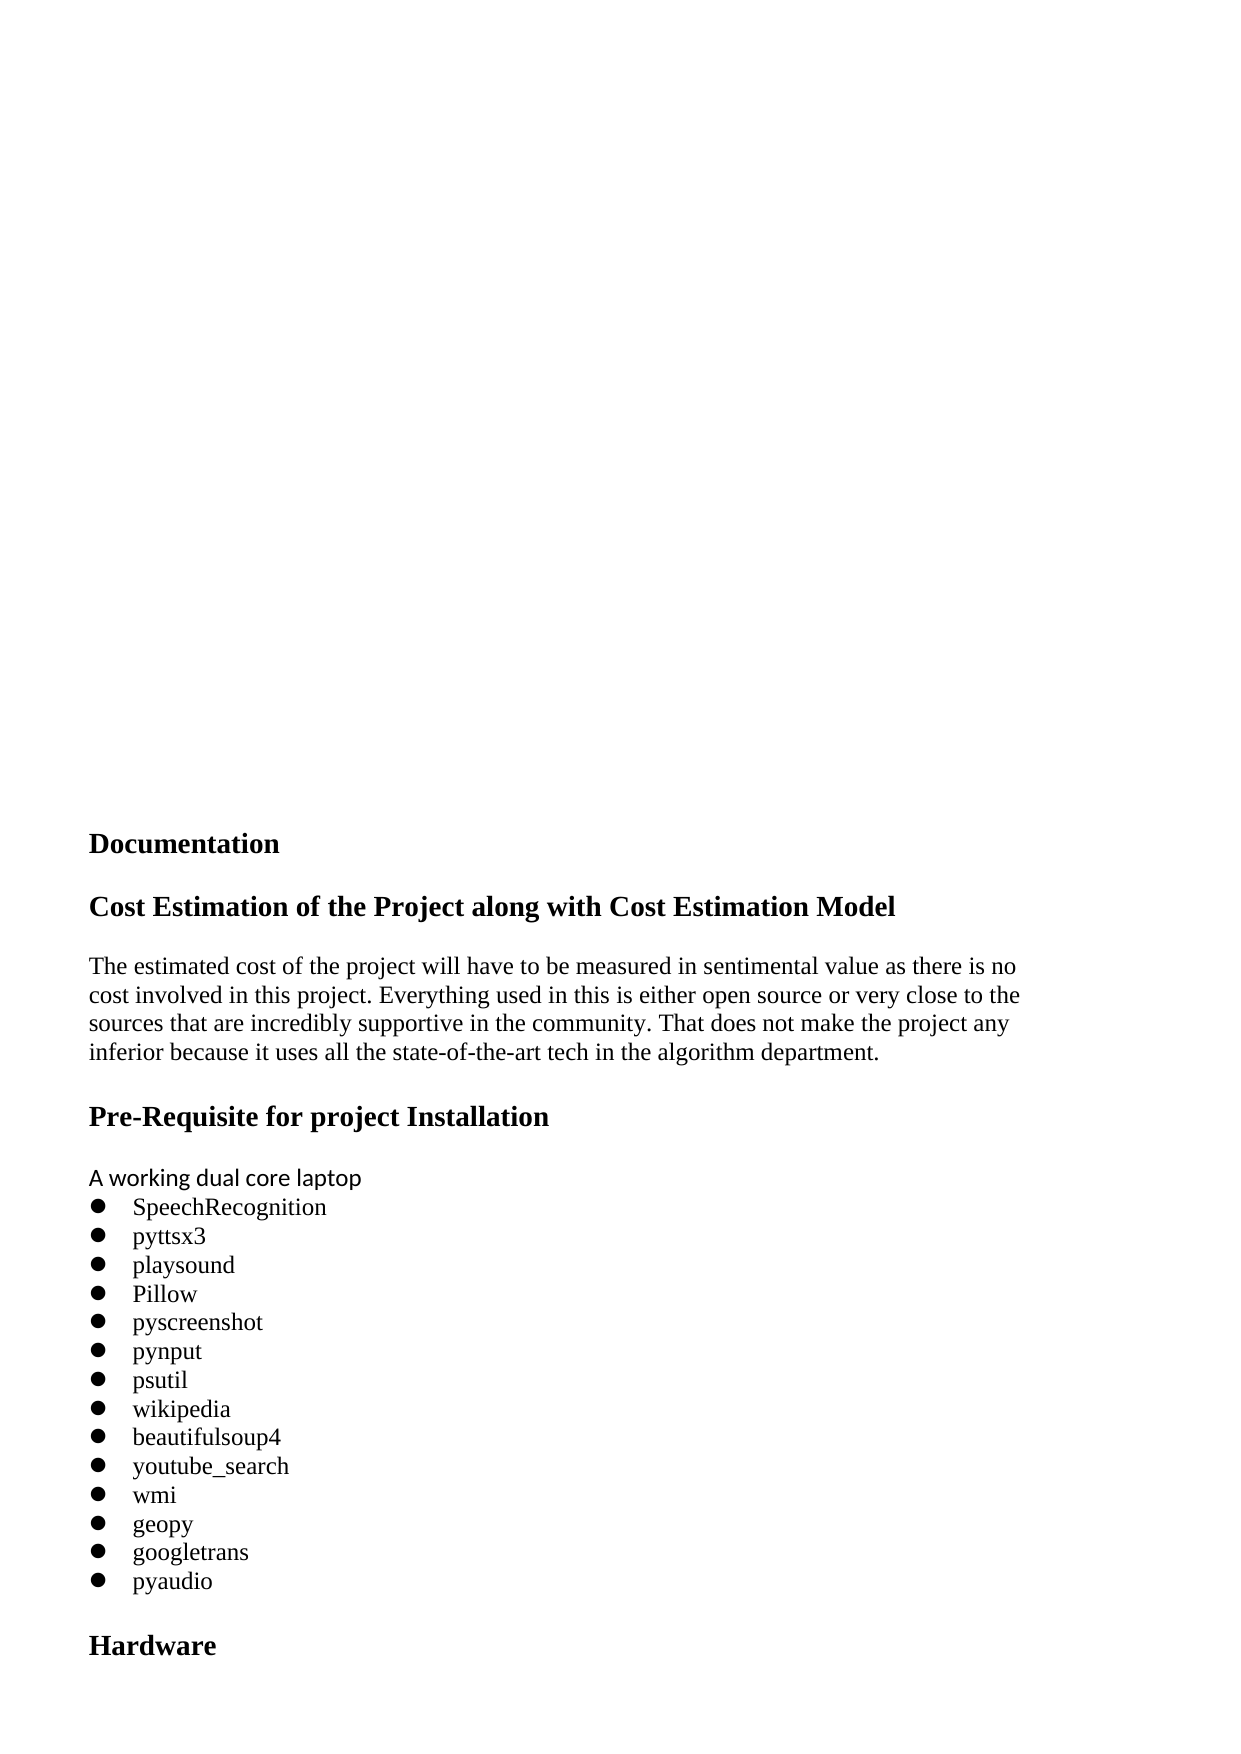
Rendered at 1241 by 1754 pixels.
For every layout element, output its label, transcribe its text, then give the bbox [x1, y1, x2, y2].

list pyaudio [88, 1566, 1181, 1595]
list wikipedia [88, 1394, 1181, 1422]
list pyttsx3 [88, 1221, 1181, 1250]
text A working dual core laptop [88, 1162, 1181, 1192]
list youtube_search [88, 1451, 1181, 1480]
text inferior because it uses all the state-of-the-art tech in the algorithm department. [88, 1037, 1181, 1066]
text sources that are incredibly supportive in the community. That does not make the project any [88, 1008, 1181, 1037]
list Pillow [88, 1279, 1181, 1307]
list geopy [88, 1509, 1181, 1537]
text The estimated cost of the project will have to be measured in sentimental value as there is no [88, 951, 1181, 980]
list beautifulsoup4 [88, 1422, 1181, 1451]
text cost involved in this project. Everything used in this is either open source or very close to the [88, 980, 1181, 1008]
text Pre-Requisite for project Installation [88, 1099, 1181, 1133]
list playsound [88, 1250, 1181, 1279]
list wmi [88, 1480, 1181, 1509]
text Hardware [88, 1628, 1181, 1662]
text Cost Estimation of the Project along with Cost Estimation Model [88, 889, 1181, 922]
text Documentation [88, 826, 1181, 860]
list pyscreenshot [88, 1307, 1181, 1336]
list googletrans [88, 1537, 1181, 1566]
list SpeechRecognition [88, 1192, 1181, 1221]
list pynput [88, 1336, 1181, 1365]
list psutil [88, 1365, 1181, 1394]
